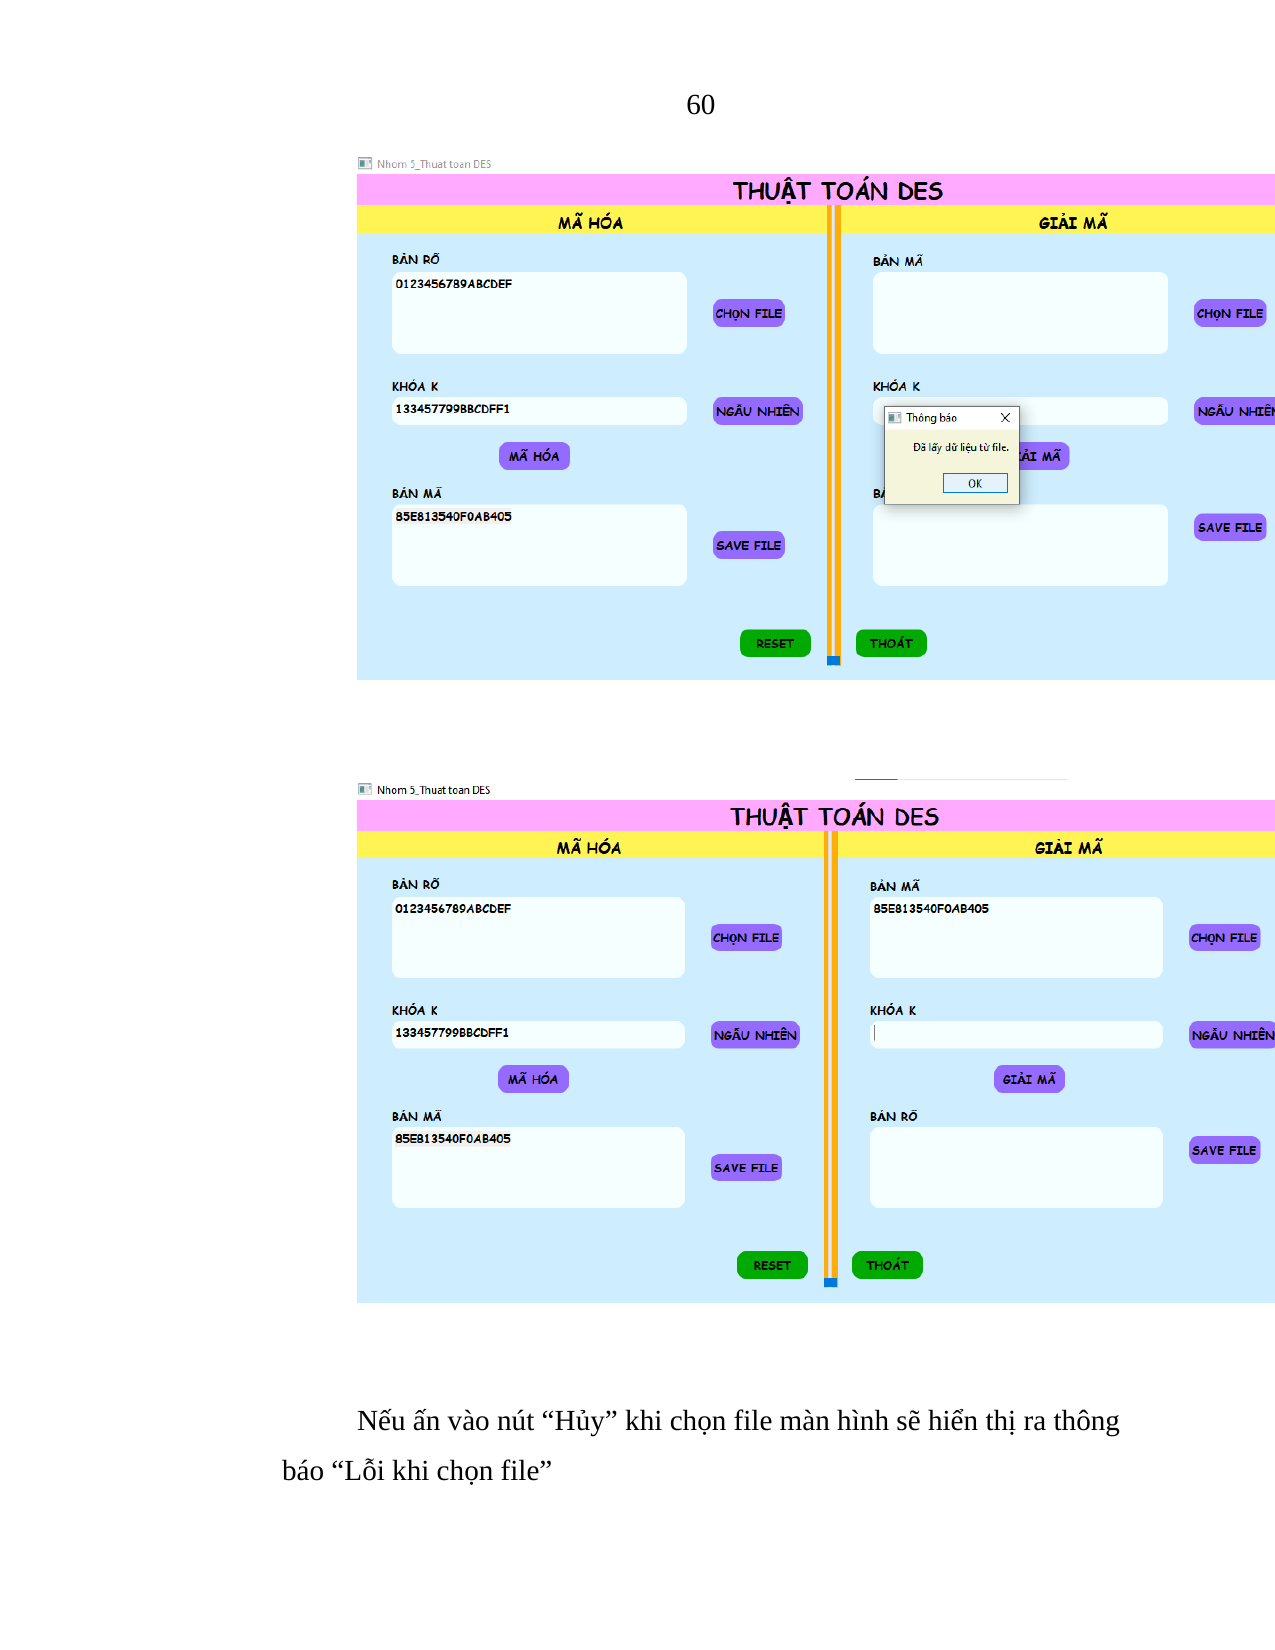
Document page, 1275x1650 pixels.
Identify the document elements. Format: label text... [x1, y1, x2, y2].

picture [356, 779, 1275, 1303]
text Nếu ấn vào nút “Hủy” khi chọn file màn hình sẽ hiển thị ra thông báo “Lỗi khi chọn file” [282, 1403, 1157, 1487]
picture [356, 154, 1275, 680]
